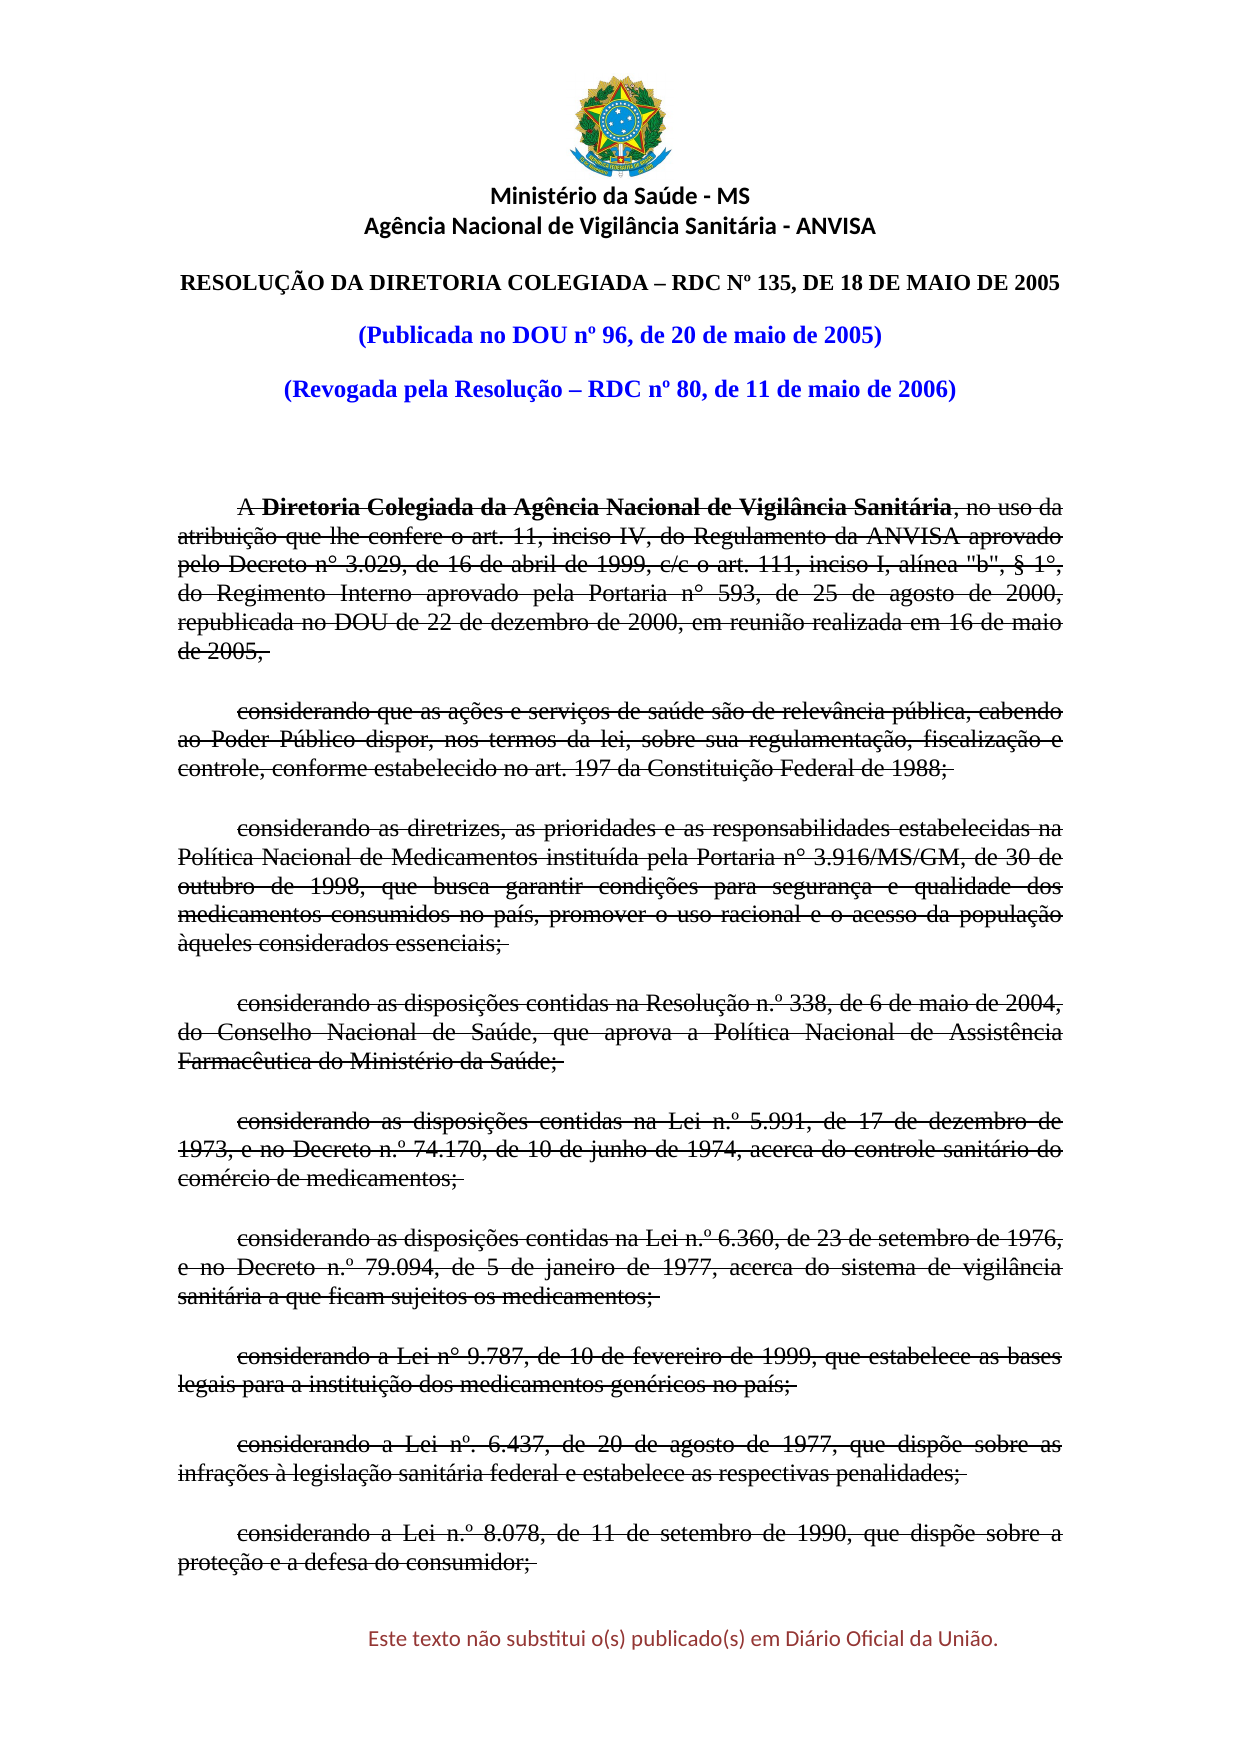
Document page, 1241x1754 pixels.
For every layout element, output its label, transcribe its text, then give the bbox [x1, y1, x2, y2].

text considerando as diretrizes, as prioridades e as responsabilidades estabelecidas na Política Nacional de Medicamentos instituída pela Portaria n° 3.916/MS/GM, de 30 de outubro de 1998, que busca garantir condições para segurança e qualidade dos medicamentos consumidos no país, promover o uso racional e o acesso da população àqueles considerados essenciais; [177, 916, 1063, 957]
text considerando a Lei n.º 8.078, de 11 de setembro de 1990, que dispõe sobre a proteção e a defesa do consumidor; [177, 1518, 1063, 1576]
text considerando as disposições contidas na Resolução n.º 338, de 6 de maio de 2004, do Conselho Nacional de Saúde, que aprova a Política Nacional de Assistência Farmacêutica do Ministério da Saúde; [177, 1034, 1063, 1074]
text considerando que as ações e serviços de saúde são de relevância pública, cabendo ao Poder Público dispor, nos termos da lei, sobre sua regulamentação, fiscalização e controle, conforme estabelecido no art. 197 da Constituição Federal de 1988; [177, 696, 1063, 740]
text (Publicada no DOU nº 96, de 20 de maio de 2005) [177, 320, 1063, 349]
text A Diretoria Colegiada da Agência Nacional de Vigilância Sanitária, no uso da atribuição que lhe confere o art. 11, inciso IV, do Regulamento da ANVISA aprovado pelo Decreto n° 3.029, de 16 de abril de 1999, c/c o art. 111, inciso I, alínea "b", § 1°, do Regimento Interno aprovado pela Portaria n° 593, de 25 de agosto de 2000, republicada no DOU de 22 de dezembro de 2000, em reunião realizada em 16 de maio de 2005, [177, 624, 1063, 664]
text considerando as disposições contidas na Lei n.º 6.360, de 23 de setembro de 1976, e no Decreto n.º 79.094, de 5 de janeiro de 1977, acerca do sistema de vigilância sanitária a que ficam sujeitos os medicamentos; [177, 1269, 1063, 1309]
text (Revogada pela Resolução – RDC nº 80, de 11 de maio de 2006) [177, 374, 1063, 403]
picture [566, 73, 674, 180]
text considerando que as ações e serviços de saúde são de relevância pública, cabendo ao Poder Público dispor, nos termos da lei, sobre sua regulamentação, fiscalização e controle, conforme estabelecido no art. 197 da Constituição Federal de 1988; [177, 741, 1063, 782]
text RESOLUÇÃO DA DIRETORIA COLEGIADA – RDC Nº 135, DE 18 DE MAIO DE 2005 [177, 269, 1063, 295]
text considerando as diretrizes, as prioridades e as responsabilidades estabelecidas na Política Nacional de Medicamentos instituída pela Portaria n° 3.916/MS/GM, de 30 de outubro de 1998, que busca garantir condições para segurança e qualidade dos medicamentos consumidos no país, promover o uso racional e o acesso da população àqueles considerados essenciais; [177, 887, 1063, 915]
text considerando a Lei nº. 6.437, de 20 de agosto de 1977, que dispõe sobre as infrações à legislação sanitária federal e estabelece as respectivas penalidades; [177, 1429, 1063, 1487]
text considerando a Lei n° 9.787, de 10 de fevereiro de 1999, que estabelece as bases legais para a instituição dos medicamentos genéricos no país; [177, 1341, 1063, 1398]
text considerando as disposições contidas na Lei n.º 5.991, de 17 de dezembro de 1973, e no Decreto n.º 74.170, de 10 de junho de 1974, acerca do controle sanitário do comércio de medicamentos; [177, 1106, 1063, 1150]
text considerando as diretrizes, as prioridades e as responsabilidades estabelecidas na Política Nacional de Medicamentos instituída pela Portaria n° 3.916/MS/GM, de 30 de outubro de 1998, que busca garantir condições para segurança e qualidade dos medicamentos consumidos no país, promover o uso racional e o acesso da população àqueles considerados essenciais; [177, 859, 1063, 886]
text A Diretoria Colegiada da Agência Nacional de Vigilância Sanitária, no uso da atribuição que lhe confere o art. 11, inciso IV, do Regulamento da ANVISA aprovado pelo Decreto n° 3.029, de 16 de abril de 1999, c/c o art. 111, inciso I, alínea "b", § 1°, do Regimento Interno aprovado pela Portaria n° 593, de 25 de agosto de 2000, republicada no DOU de 22 de dezembro de 2000, em reunião realizada em 16 de maio de 2005, [177, 492, 1063, 536]
text considerando as disposições contidas na Resolução n.º 338, de 6 de maio de 2004, do Conselho Nacional de Saúde, que aprova a Política Nacional de Assistência Farmacêutica do Ministério da Saúde; [177, 988, 1063, 1033]
text considerando as diretrizes, as prioridades e as responsabilidades estabelecidas na Política Nacional de Medicamentos instituída pela Portaria n° 3.916/MS/GM, de 30 de outubro de 1998, que busca garantir condições para segurança e qualidade dos medicamentos consumidos no país, promover o uso racional e o acesso da população àqueles considerados essenciais; [177, 813, 1063, 858]
text considerando as disposições contidas na Lei n.º 6.360, de 23 de setembro de 1976, e no Decreto n.º 79.094, de 5 de janeiro de 1977, acerca do sistema de vigilância sanitária a que ficam sujeitos os medicamentos; [177, 1223, 1063, 1268]
text considerando as disposições contidas na Lei n.º 5.991, de 17 de dezembro de 1973, e no Decreto n.º 74.170, de 10 de junho de 1974, acerca do controle sanitário do comércio de medicamentos; [177, 1151, 1063, 1192]
